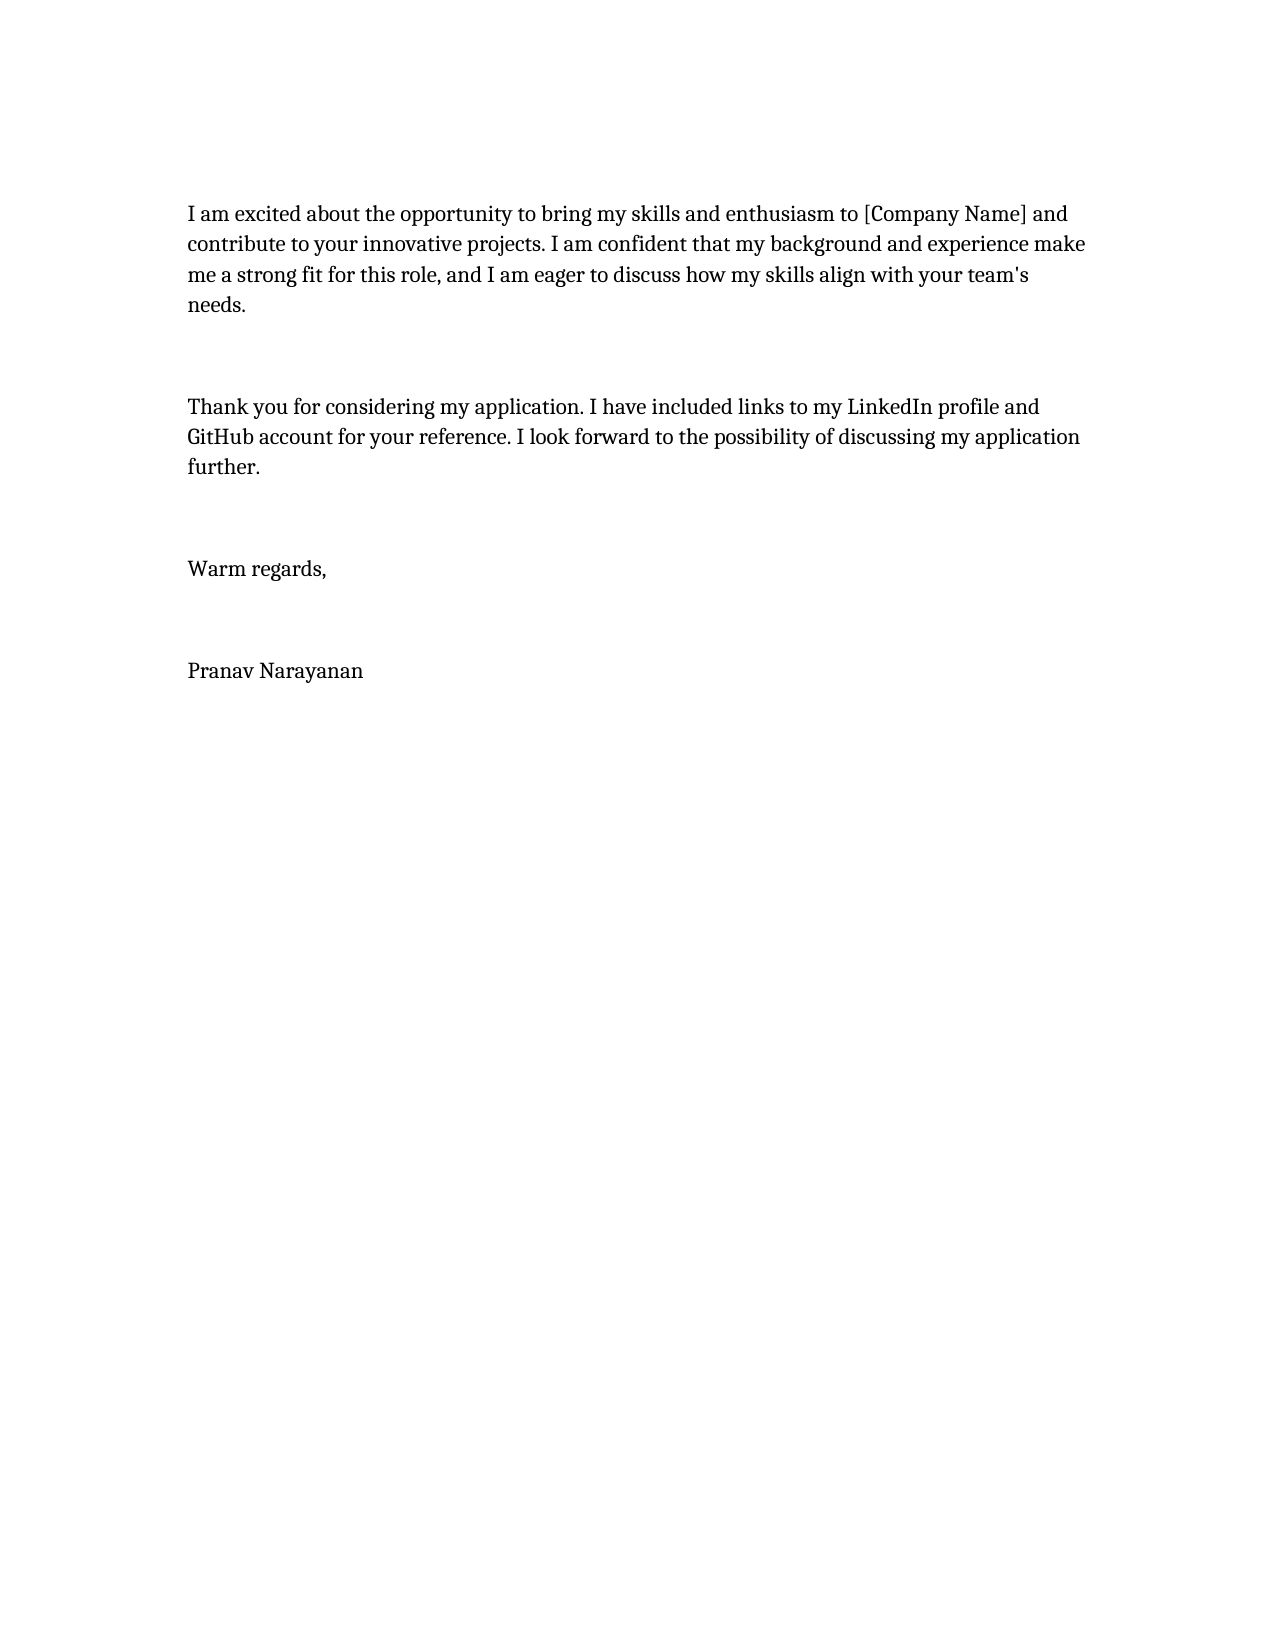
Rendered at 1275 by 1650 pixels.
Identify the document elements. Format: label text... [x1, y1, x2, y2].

text Pranav Narayanan [187, 658, 1087, 685]
text I am excited about the opportunity to bring my skills and enthusiasm to [Company Name] and contribute to your innovative projects. I am confident that my background and experience make me a strong fit for this role, and I am eager to discuss how my skills align with your team's needs. [187, 201, 1087, 318]
text Thank you for considering my application. I have included links to my LinkedIn profile and GitHub account for your reference. I look forward to the possibility of discussing my application further. [187, 394, 1087, 481]
text Warm regards, [187, 556, 1087, 583]
